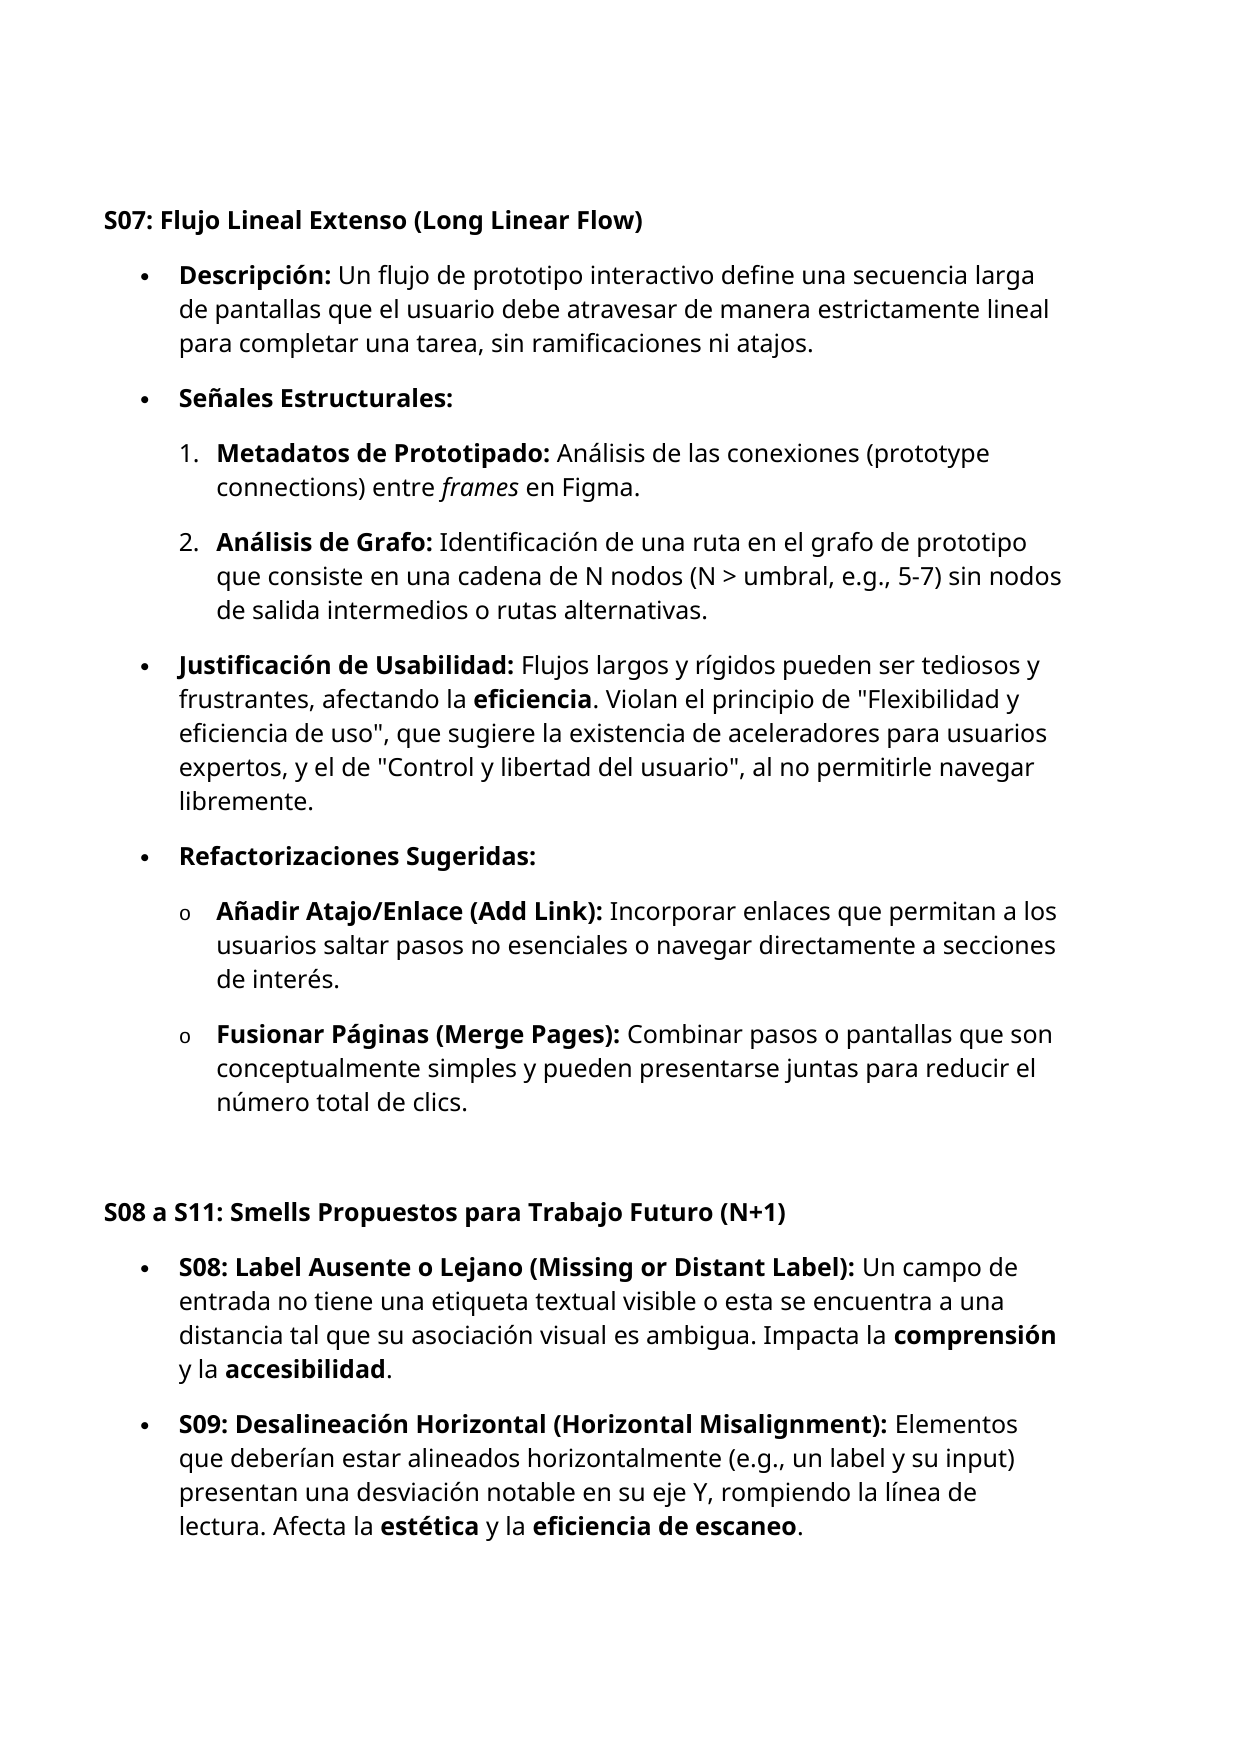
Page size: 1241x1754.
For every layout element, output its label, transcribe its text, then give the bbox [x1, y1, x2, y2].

list Añadir Atajo/Enlace (Add Link): Incorporar enlaces que permitan a los usuarios saltar pasos no esenciales o navegar directamente a secciones de interés. [178, 893, 1063, 996]
list Metadatos de Prototipado: Análisis de las conexiones (prototype connections) entre frames en Figma. [178, 435, 1063, 503]
list S09: Desalineación Horizontal (Horizontal Misalignment): Elementos que deberían estar alineados horizontalmente (e.g., un label y su input) presentan una desviación notable en su eje Y, rompiendo la línea de lectura. Afecta la estética y la eficiencia de escaneo. [141, 1406, 1063, 1542]
text S08 a S11: Smells Propuestos para Trabajo Futuro (N+1) [103, 1194, 1063, 1228]
list S08: Label Ausente o Lejano (Missing or Distant Label): Un campo de entrada no tiene una etiqueta textual visible o esta se encuentra a una distancia tal que su asociación visual es ambigua. Impacta la comprensión y la accesibilidad. [141, 1249, 1063, 1385]
list Señales Estructurales: [141, 380, 1063, 414]
text S07: Flujo Lineal Extenso (Long Linear Flow) [103, 202, 1063, 237]
list Justificación de Usabilidad: Flujos largos y rígidos pueden ser tediosos y frustrantes, afectando la eficiencia. Violan el principio de "Flexibilidad y eficiencia de uso", que sugiere la existencia de aceleradores para usuarios expertos, y el de "Control y libertad del usuario", al no permitirle navegar libremente. [141, 647, 1063, 818]
list Refactorizaciones Sugeridas: [141, 838, 1063, 872]
list Fusionar Páginas (Merge Pages): Combinar pasos o pantallas que son conceptualmente simples y pueden presentarse juntas para reducir el número total de clics. [178, 1016, 1063, 1118]
list Análisis de Grafo: Identificación de una ruta en el grafo de prototipo que consiste en una cadena de N nodos (N > umbral, e.g., 5-7) sin nodos de salida intermedios o rutas alternativas. [178, 524, 1063, 626]
list Descripción: Un flujo de prototipo interactivo define una secuencia larga de pantallas que el usuario debe atravesar de manera estrictamente lineal para completar una tarea, sin ramificaciones ni atajos. [141, 257, 1063, 359]
